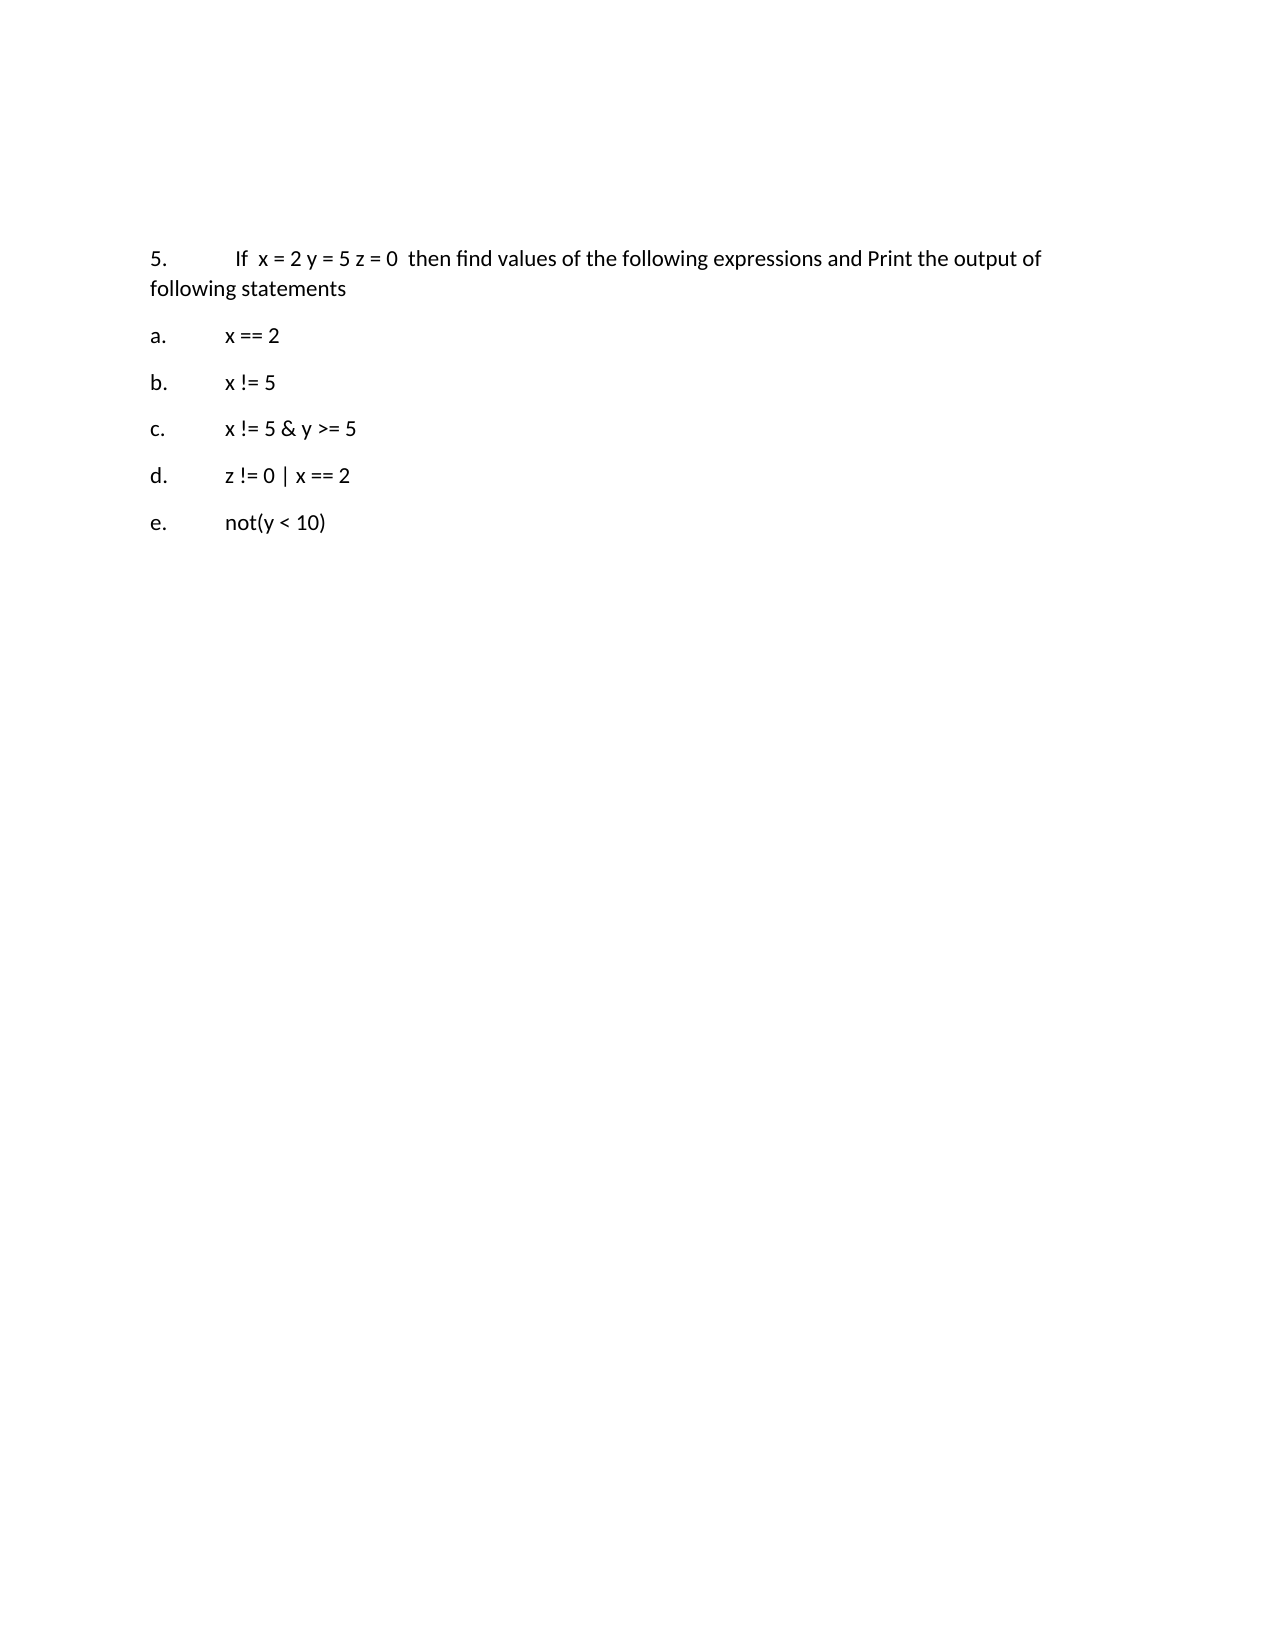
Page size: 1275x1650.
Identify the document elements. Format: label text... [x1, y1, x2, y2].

text 5. If x = 2 y = 5 z = 0 then find values of the following expressions and Print the output of following statements [150, 244, 1125, 302]
text e. not(y < 10) [150, 508, 1125, 536]
text b. x != 5 [150, 368, 1125, 396]
text d. z != 0 | x == 2 [150, 461, 1125, 489]
text c. x != 5 & y >= 5 [150, 414, 1125, 443]
text a. x == 2 [150, 321, 1125, 349]
